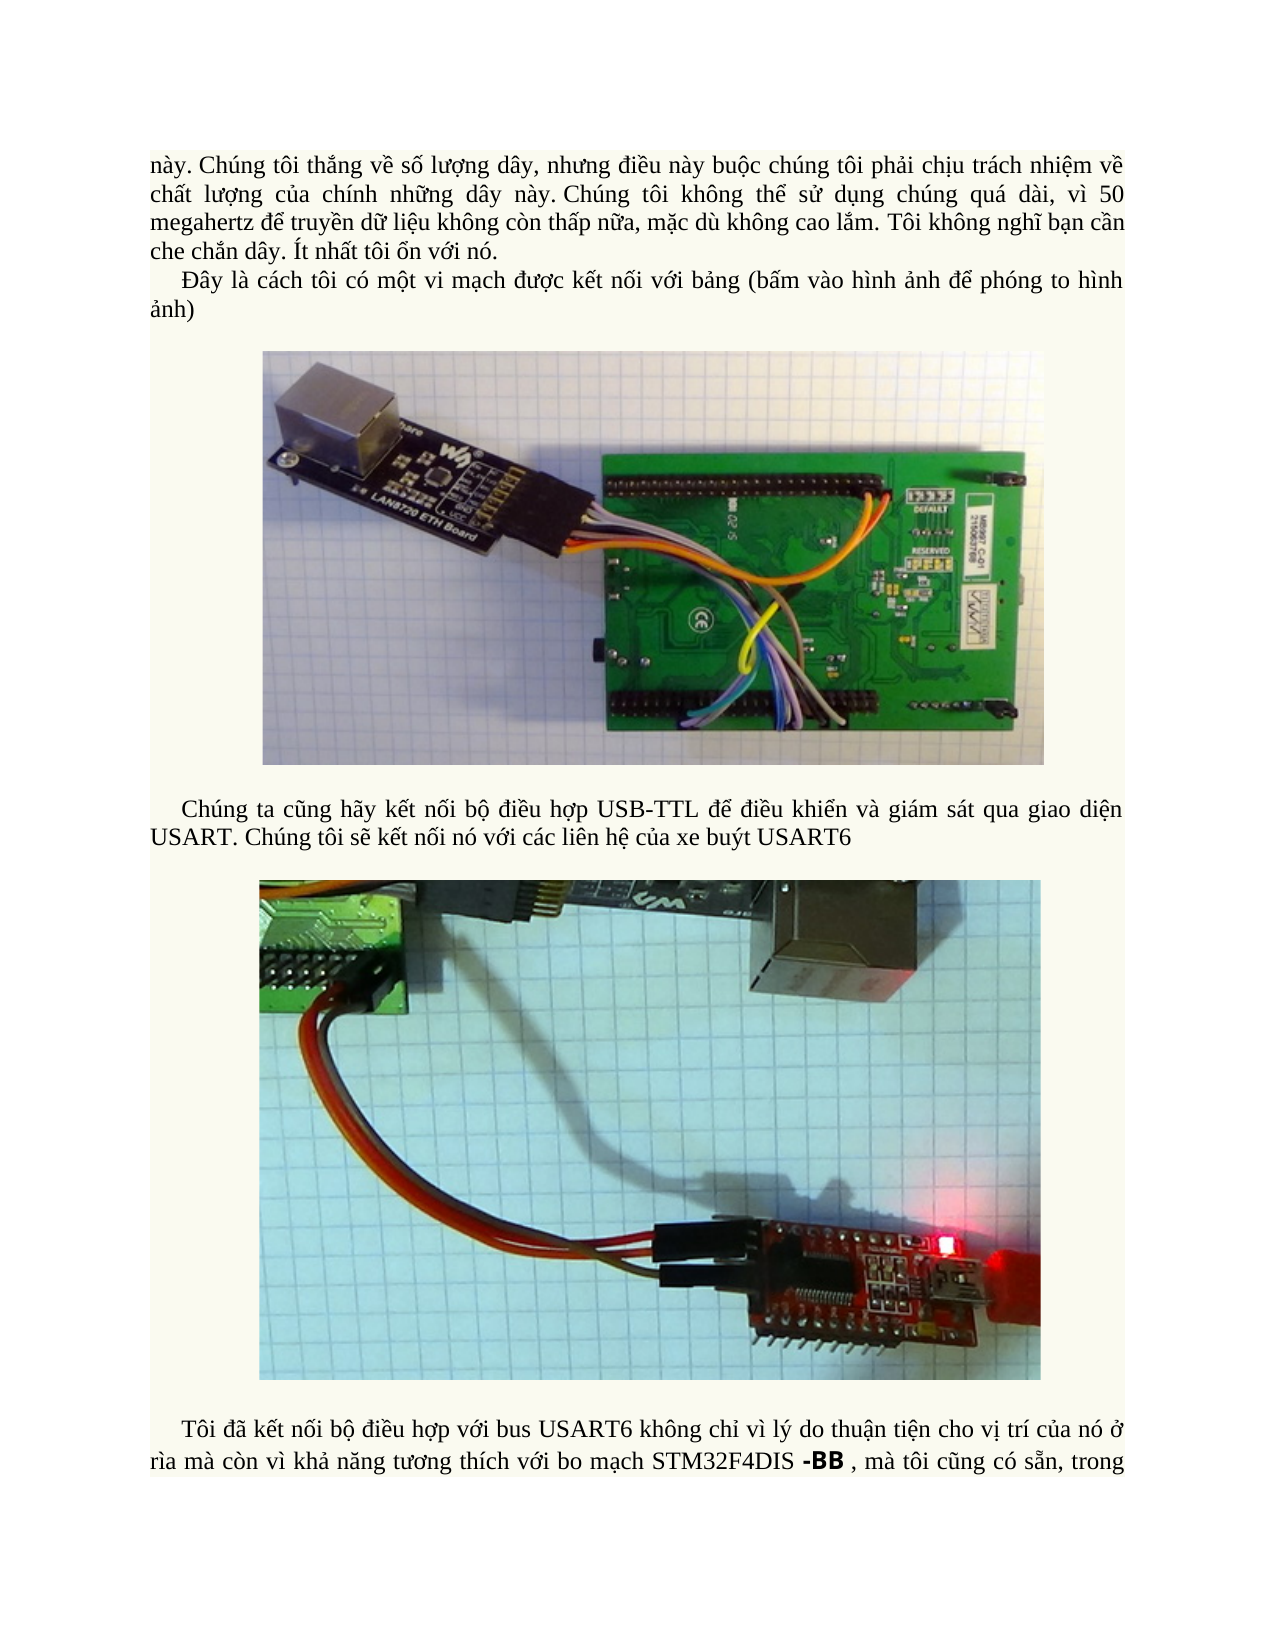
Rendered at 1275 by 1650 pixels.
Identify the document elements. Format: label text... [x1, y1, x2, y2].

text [150, 1414, 1125, 1477]
text Đây là cách tôi có một vi mạch được kết nối với bảng (bấm vào hình ảnh để phóng to hình ảnh) [150, 265, 1125, 322]
picture [259, 880, 1041, 1380]
text Chúng ta cũng hãy kết nối bộ điều hợp USB-TTL để điều khiển và giám sát qua giao diện USART. Chúng tôi sẽ kết nối nó với các liên hệ của xe buýt USART6 [150, 794, 1125, 851]
picture [262, 351, 1044, 765]
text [150, 150, 1125, 265]
